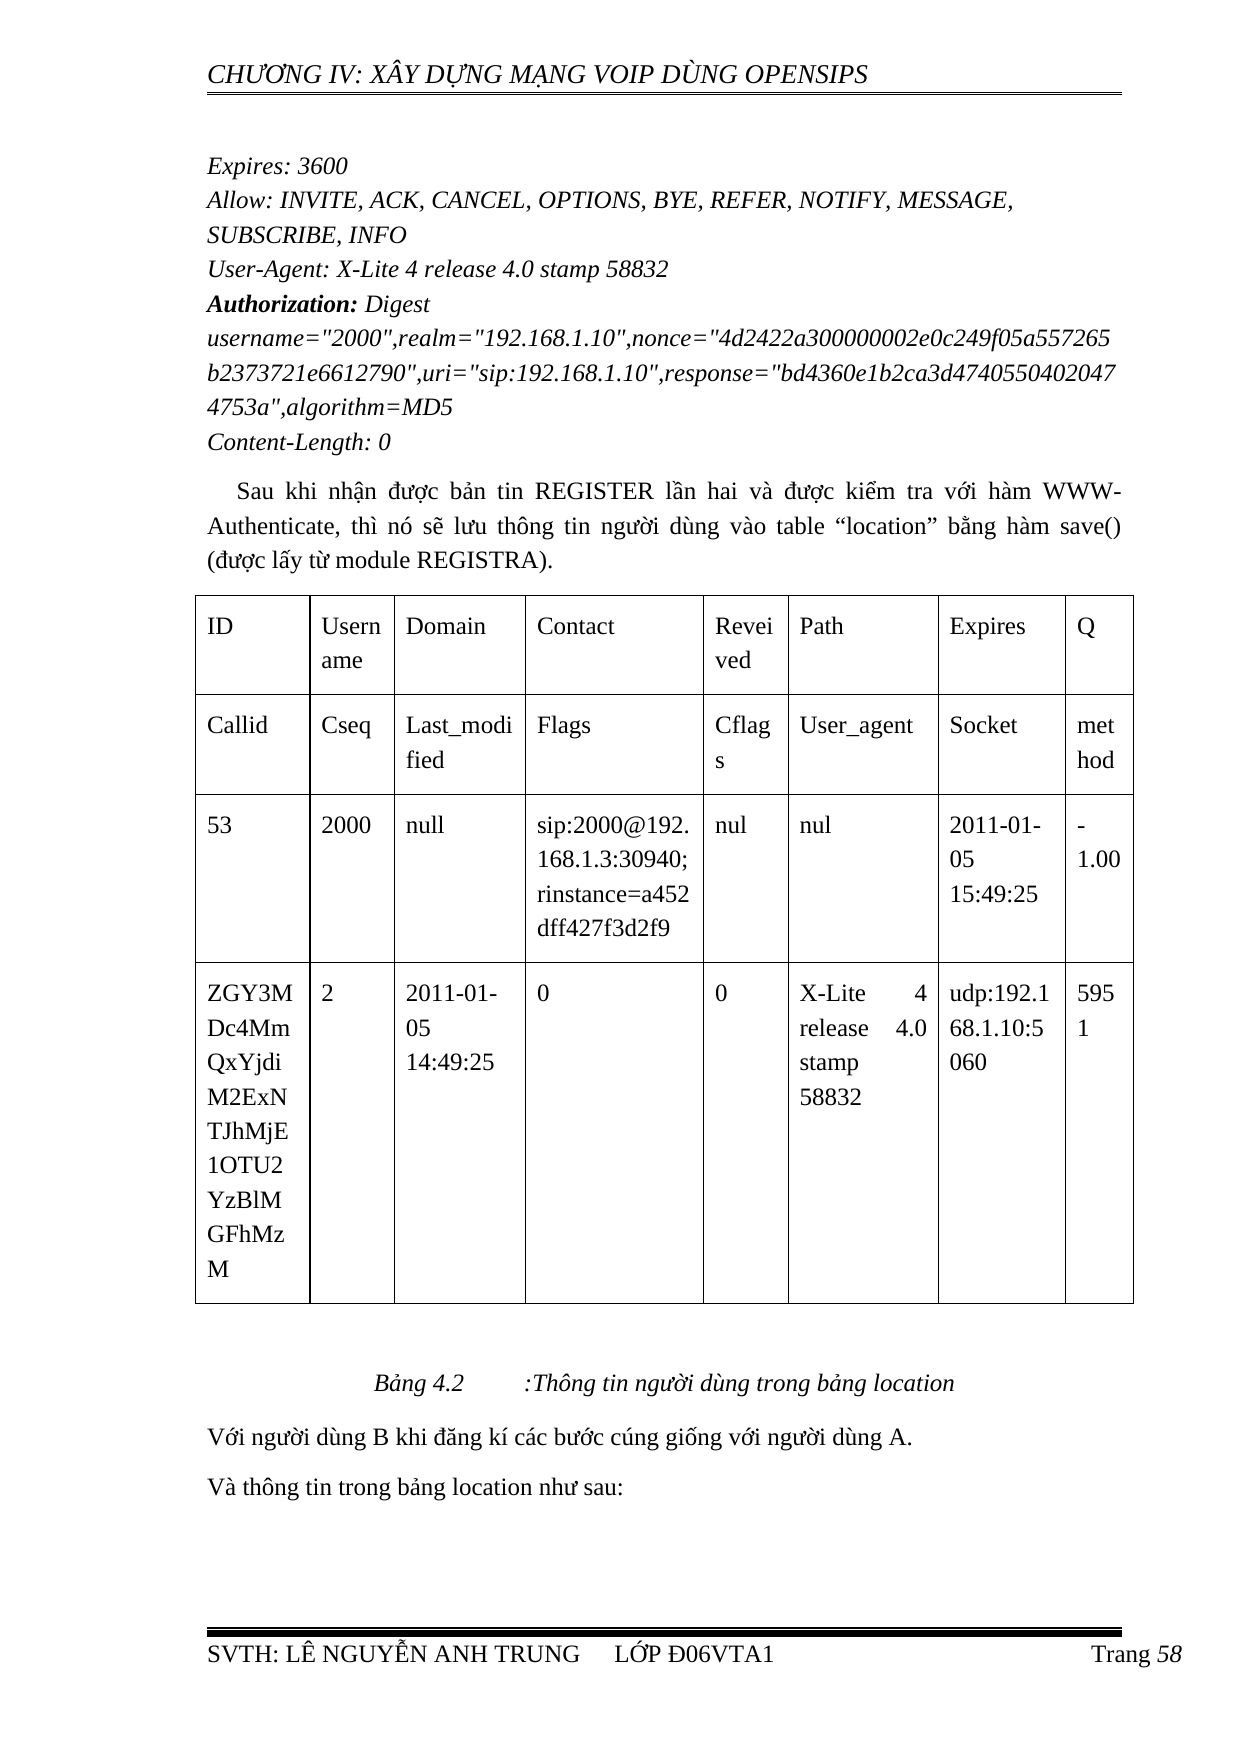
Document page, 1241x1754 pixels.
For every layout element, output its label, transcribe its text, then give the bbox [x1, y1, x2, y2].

table_cell User_agent [789, 695, 938, 794]
table_cell Socket [939, 695, 1065, 794]
table_header Reveived [704, 596, 788, 694]
table_cell 5951 [1066, 963, 1133, 1303]
table_cell Cseq [311, 695, 394, 794]
table_header Domain [395, 596, 525, 694]
table_cell ZGY3MDc4MmQxYjdiM2ExNTJhMjE1OTU2YzBlMGFhMzM [196, 963, 309, 1303]
text Sau khi nhận được bản tin REGISTER lần hai và được kiểm tra với hàm WWW-Authenticate, thì nó sẽ lưu thông tin người dùng vào table “location” bằng hàm save() (được lấy từ module REGISTRA). [207, 476, 1122, 574]
table_header Q [1066, 596, 1133, 694]
table_cell nul [789, 795, 938, 962]
table_header Expires [939, 596, 1065, 694]
table_cell 53 [196, 795, 309, 962]
text User-Agent: X-Lite 4 release 4.0 stamp 58832 [207, 254, 1122, 283]
table_cell method [1066, 695, 1133, 794]
table_cell 0 [704, 963, 788, 1303]
table_header Path [789, 596, 938, 694]
table_cell udp:192.168.1.10:5060 [939, 963, 1065, 1303]
table_cell 2011-01-05 15:49:25 [939, 795, 1065, 962]
table_cell Cflags [704, 695, 788, 794]
table_header Contact [526, 596, 703, 694]
table_cell 2 [311, 963, 394, 1303]
text Expires: 3600 [207, 151, 1122, 180]
text Content-Length: 0 [207, 427, 1122, 456]
text Allow: INVITE, ACK, CANCEL, OPTIONS, BYE, REFER, NOTIFY, MESSAGE, SUBSCRIBE, INFO [207, 185, 1122, 249]
table_cell 0 [526, 963, 703, 1303]
table_cell sip:2000@192.168.1.3:30940;rinstance=a452dff427f3d2f9 [526, 795, 703, 962]
text Và thông tin trong bảng location như sau: [207, 1472, 1122, 1501]
table_cell nul [704, 795, 788, 962]
text :Thông tin người dùng trong bảng location [207, 1368, 1122, 1397]
table_cell Flags [526, 695, 703, 794]
table_header ID [196, 596, 309, 694]
table_header Username [311, 596, 394, 694]
table_cell Last_modified [395, 695, 525, 794]
table_cell 2011-01-05 14:49:25 [395, 963, 525, 1303]
table_cell Callid [196, 695, 309, 794]
text Với người dùng B khi đăng kí các bước cúng giống với người dùng A. [207, 1422, 1122, 1451]
table_cell 2000 [311, 795, 394, 962]
table_cell -1.00 [1066, 795, 1133, 962]
table_cell X-Lite 4 release 4.0 stamp 58832 [789, 963, 938, 1303]
text Authorization: Digest username="2000",realm="192.168.1.10",nonce="4d2422a300000002e0c249f05a557265b2373721e6612790",uri="sip:192.168.1.10",response="bd4360e1b2ca3d47405504020474753a",algorithm=MD5 [207, 289, 1122, 421]
table_cell null [395, 795, 525, 962]
